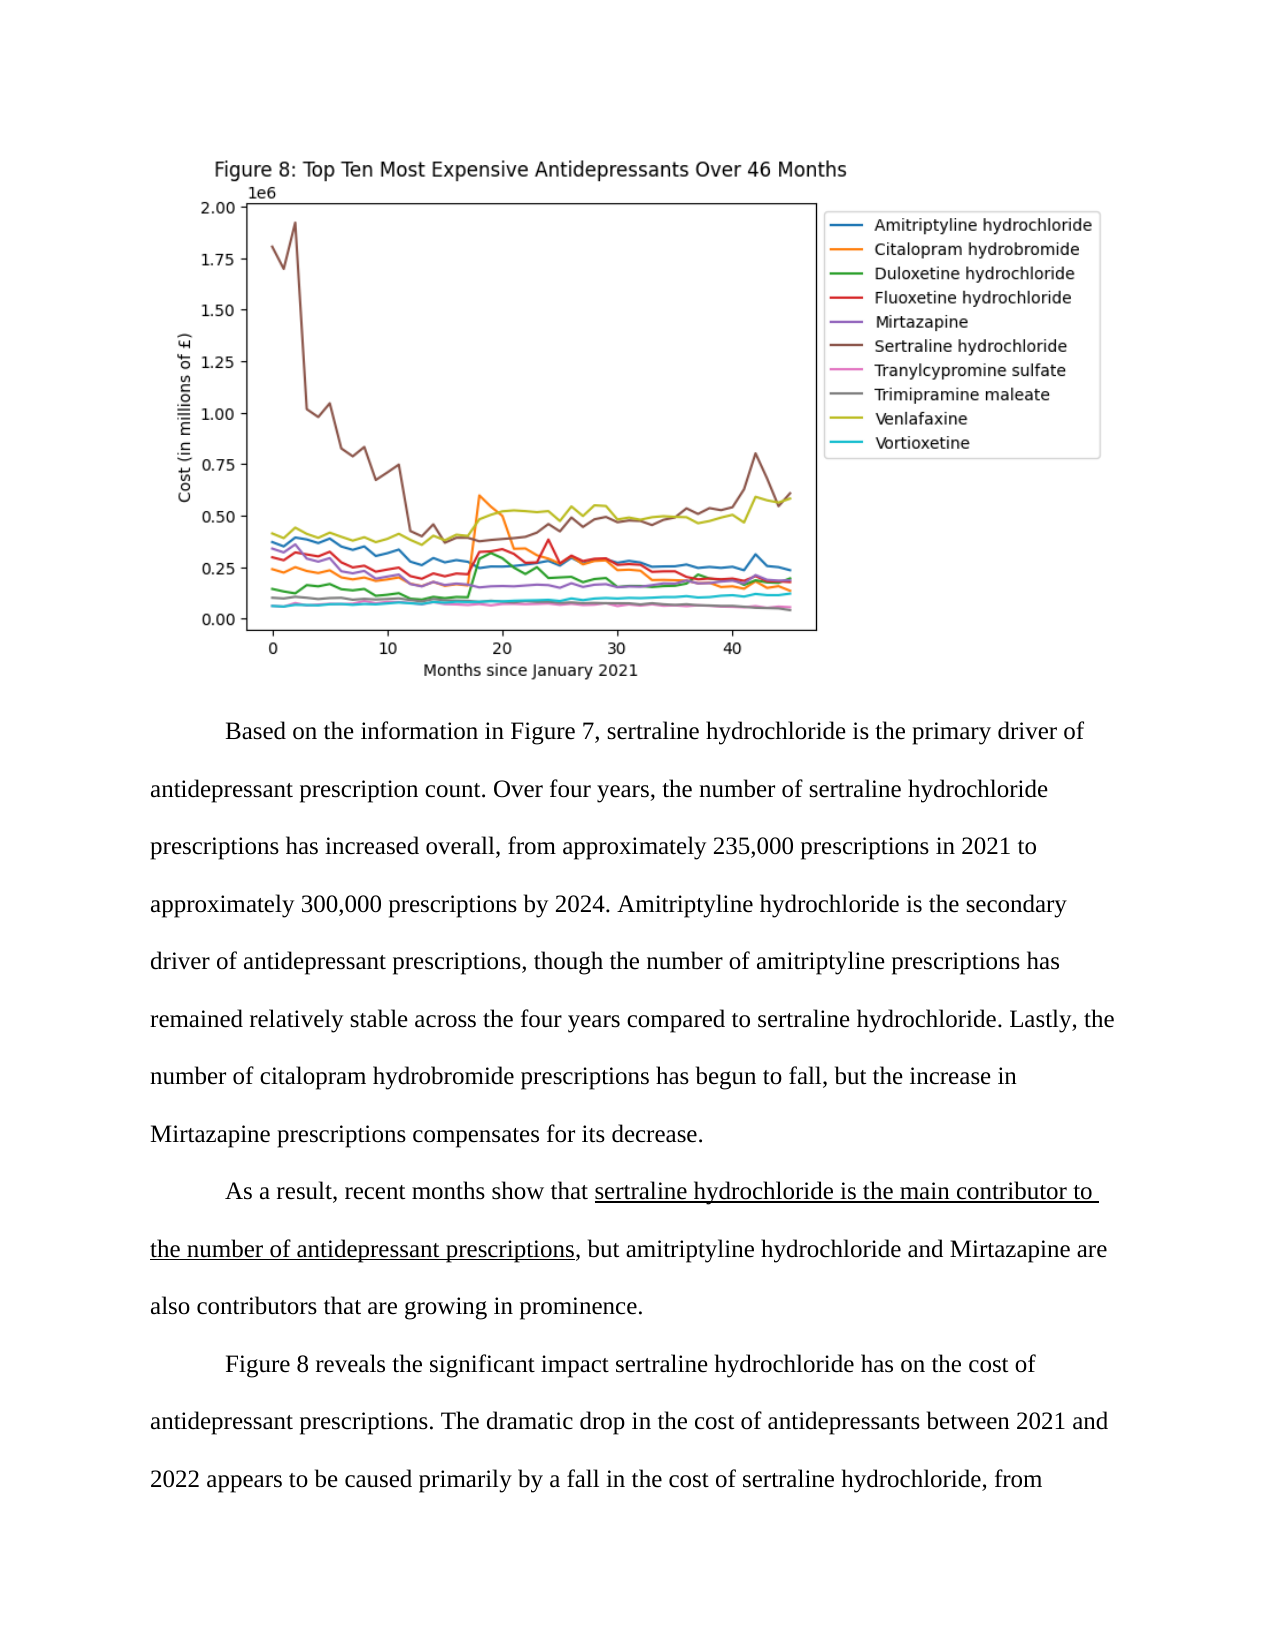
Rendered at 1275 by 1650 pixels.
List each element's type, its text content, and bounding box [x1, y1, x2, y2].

text Based on the information in Figure 7, sertraline hydrochloride is the primary driver of antidepressant prescription count. Over four years, the number of sertraline hydrochloride prescriptions has increased overall, from approximately 235,000 prescriptions in 2021 to approximately 300,000 prescriptions by 2024. Amitriptyline hydrochloride is the secondary driver of antidepressant prescriptions, though the number of amitriptyline prescriptions has remained relatively stable across the four years compared to sertraline hydrochloride. Lastly, the number of citalopram hydrobromide prescriptions has begun to fall, but the increase in Mirtazapine prescriptions compensates for its decrease. [150, 716, 1125, 1148]
picture [166, 150, 1109, 691]
text As a result, recent months show that sertraline hydrochloride is the main contributor to the number of antidepressant prescriptions, but amitriptyline hydrochloride and Mirtazapine are also contributors that are growing in prominence. [150, 1176, 1125, 1320]
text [150, 1349, 1125, 1493]
